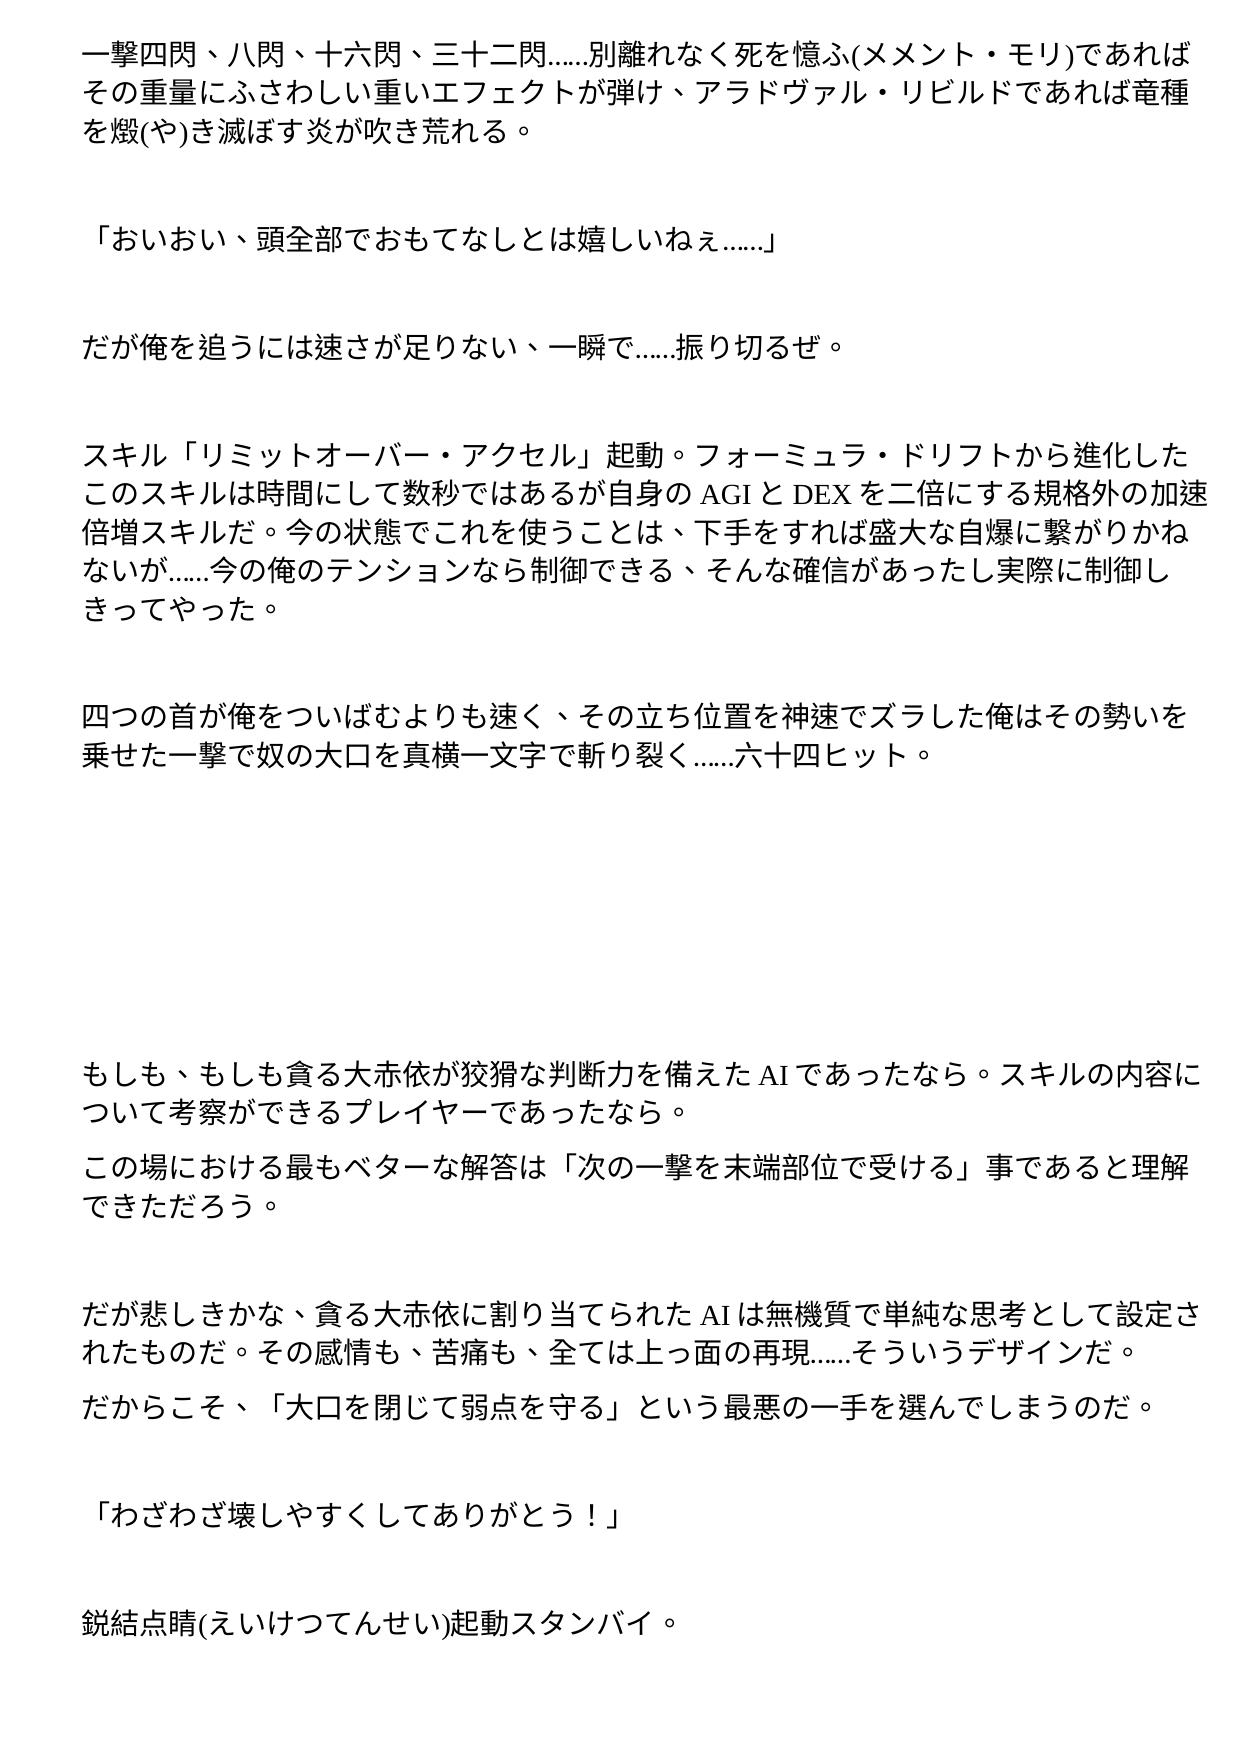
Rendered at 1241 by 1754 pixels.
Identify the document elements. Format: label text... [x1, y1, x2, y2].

text 鋭結点睛(えいけつてんせい)起動スタンバイ。 [81, 1606, 1215, 1642]
text スキル「リミットオーバー・アクセル」起動。フォーミュラ・ドリフトから進化したこのスキルは時間にして数秒ではあるが自身のAGIとDEXを二倍にする規格外の加速倍増スキルだ。今の状態でこれを使うことは、下手をすれば盛大な自爆に繋がりかねないが……今の俺のテンションなら制御できる、そんな確信があったし実際に制御しきってやった。 [81, 438, 1215, 627]
text 四つの首が俺をついばむよりも速く、その立ち位置を神速でズラした俺はその勢いを乗せた一撃で奴の大口を真横一文字で斬り裂く……六十四ヒット。 [81, 699, 1215, 773]
text 「おいおい、頭全部でおもてなしとは嬉しいねぇ……」 [81, 222, 1215, 258]
text もしも、もしも貪る大赤依が狡猾な判断力を備えたAIであったなら。スキルの内容について考察ができるプレイヤーであったなら。 [81, 1057, 1215, 1131]
text だからこそ、「大口を閉じて弱点を守る」という最悪の一手を選んでしまうのだ。 [81, 1391, 1215, 1426]
text 一撃四閃、八閃、十六閃、三十二閃……別離れなく死を憶ふ(メメント・モリ)であればその重量にふさわしい重いエフェクトが弾け、アラドヴァル・リビルドであれば竜種を燬(や)き滅ぼす炎が吹き荒れる。 [81, 37, 1215, 150]
text だが悲しきかな、貪る大赤依に割り当てられたAIは無機質で単純な思考として設定されたものだ。その感情も、苦痛も、全ては上っ面の再現……そういうデザインだ。 [81, 1297, 1215, 1371]
text 「わざわざ壊しやすくしてありがとう！」 [81, 1498, 1215, 1534]
text この場における最もベターな解答は「次の一撃を末端部位で受ける」事であると理解できただろう。 [81, 1151, 1215, 1225]
text だが俺を追うには速さが足りない、一瞬で……振り切るぜ。 [81, 330, 1215, 366]
